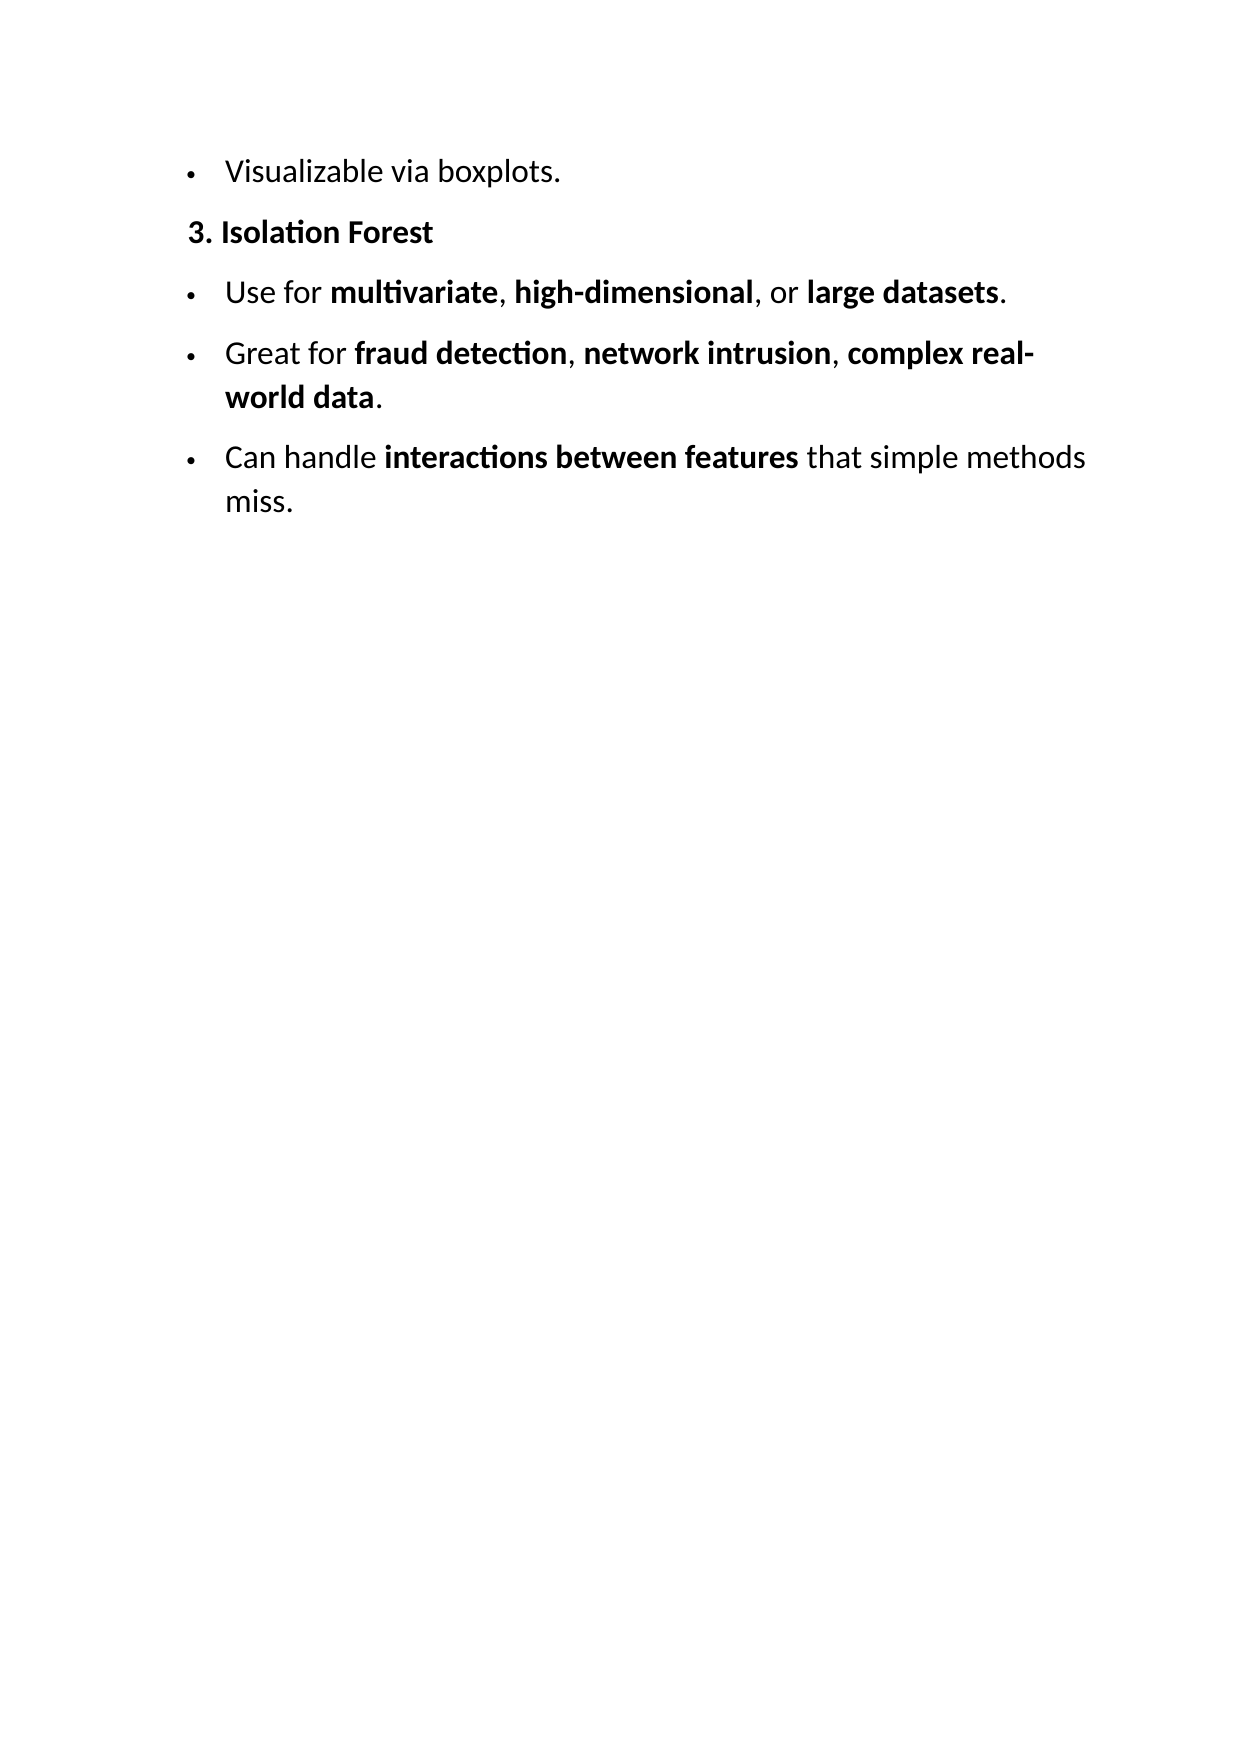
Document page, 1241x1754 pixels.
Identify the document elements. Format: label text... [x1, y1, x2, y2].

list Use for multivariate, high-dimensional, or large datasets. [187, 271, 1090, 312]
list Great for fraud detection, network intrusion, complex real-world data. [187, 332, 1090, 417]
list Visualizable via boxplots. [187, 150, 1090, 191]
list Can handle interactions between features that simple methods miss. [187, 436, 1090, 521]
text 3. Isolation Forest [187, 211, 1090, 251]
